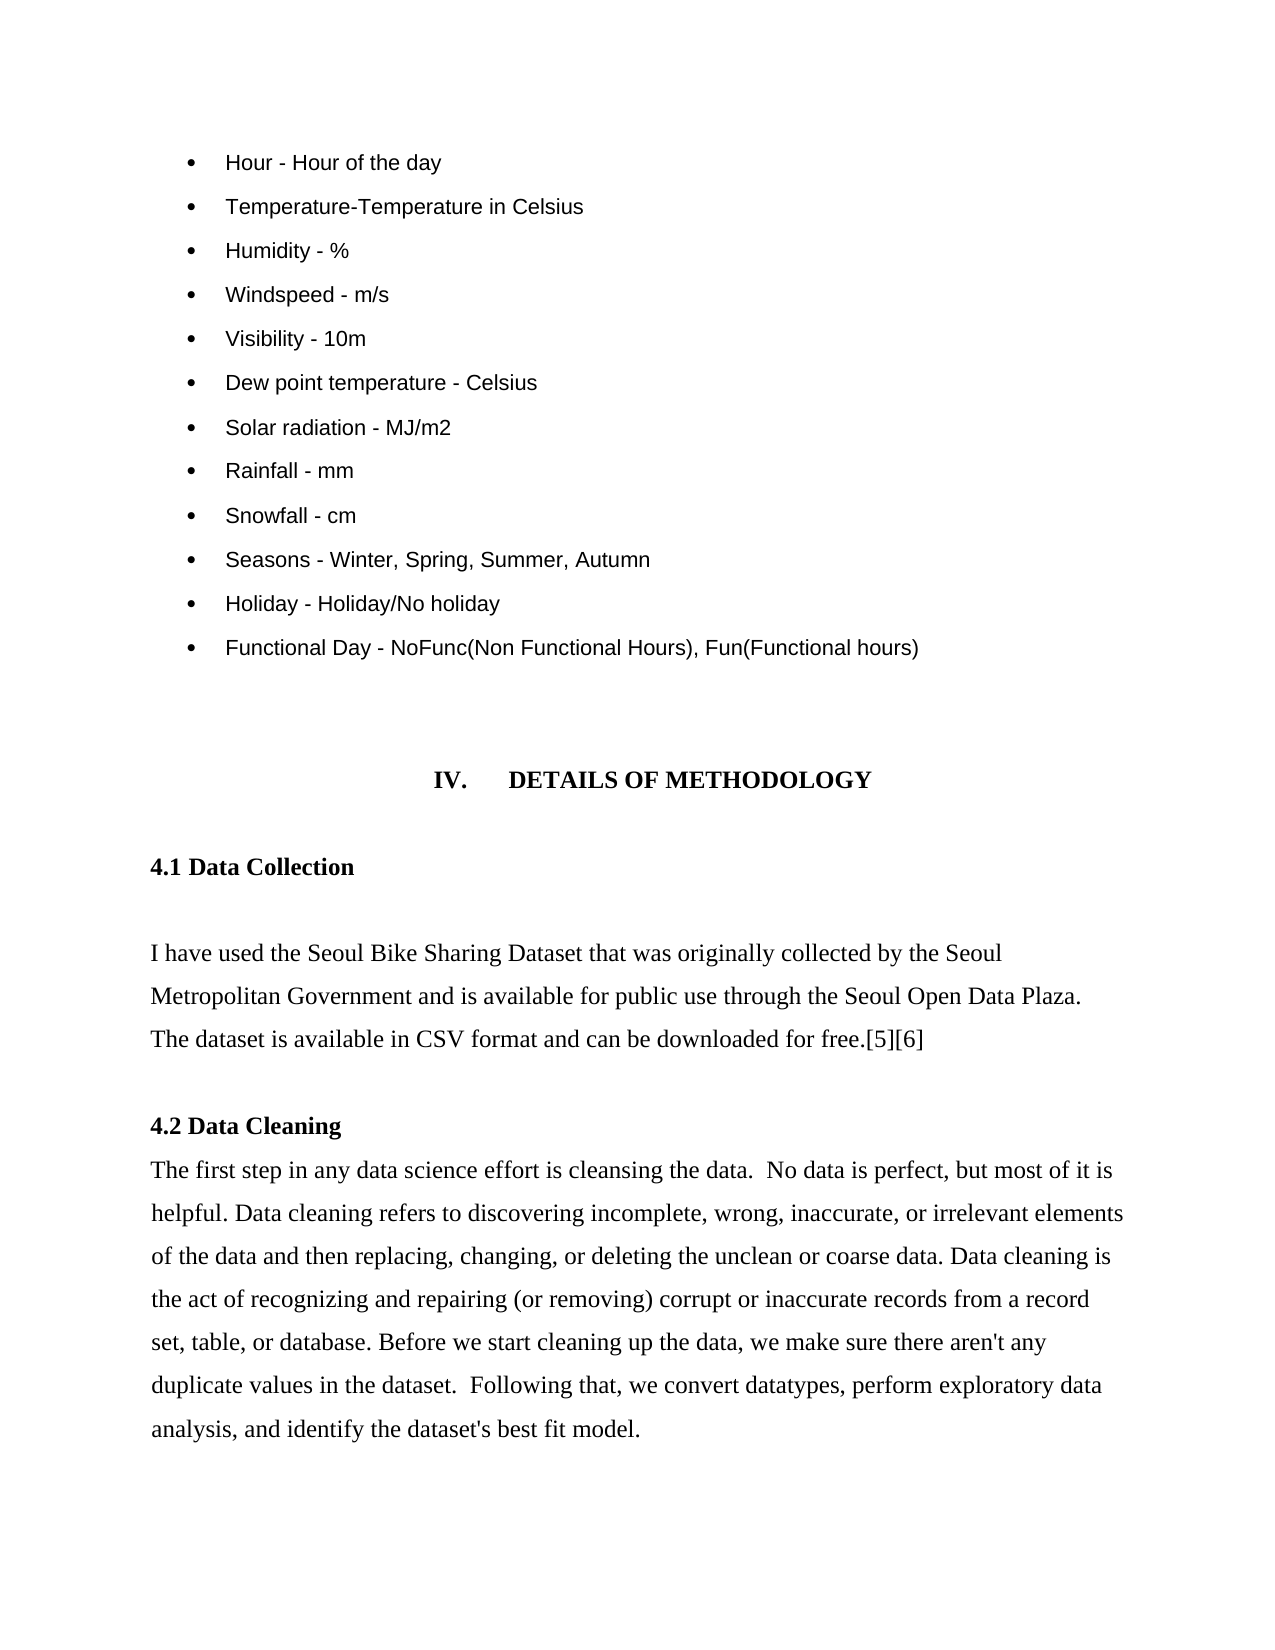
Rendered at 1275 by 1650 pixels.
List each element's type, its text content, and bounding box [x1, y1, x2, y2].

list Temperature-Temperature in Celsius [188, 194, 1125, 219]
subtitle IV. DETAILS OF METHODOLOGY [150, 766, 1125, 794]
text The first step in any data science effort is cleansing the data. No data is perfect, but most of it is helpful. Data cleaning refers to discovering incomplete, wrong, inaccurate, or irrelevant elements of the data and then replacing, changing, or deleting the unclean or coarse data. Data cleaning is the act of recognizing and repairing (or removing) corrupt or inaccurate records from a record set, table, or database. Before we start cleaning up the data, we make sure there aren't any duplicate values in the dataset. Following that, we convert datatypes, perform exploratory data analysis, and identify the dataset's best fit model. [150, 1155, 1125, 1442]
list Solar radiation - MJ/m2 [188, 414, 1125, 439]
list Visibility - 10m [188, 326, 1125, 351]
text 4.2 Data Cleaning [150, 1111, 1125, 1140]
subtitle 4.1 Data Collection [150, 852, 1125, 881]
list Functional Day - NoFunc(Non Functional Hours), Fun(Functional hours) [188, 635, 1125, 660]
list Windspeed - m/s [188, 282, 1125, 307]
text I have used the Seoul Bike Sharing Dataset that was originally collected by the Seoul Metropolitan Government and is available for public use through the Seoul Open Data Plaza. The dataset is available in CSV format and can be downloaded for free.[5][6] [150, 938, 1125, 1053]
list Hour - Hour of the day [188, 150, 1125, 175]
list Dew point temperature - Celsius [188, 370, 1125, 396]
list Snowfall - cm [188, 502, 1125, 528]
list Holiday - Holiday/No holiday [188, 591, 1125, 616]
list Humidity - % [188, 238, 1125, 263]
list Rainfall - mm [188, 458, 1125, 484]
list Seasons - Winter, Spring, Summer, Autumn [188, 547, 1125, 572]
